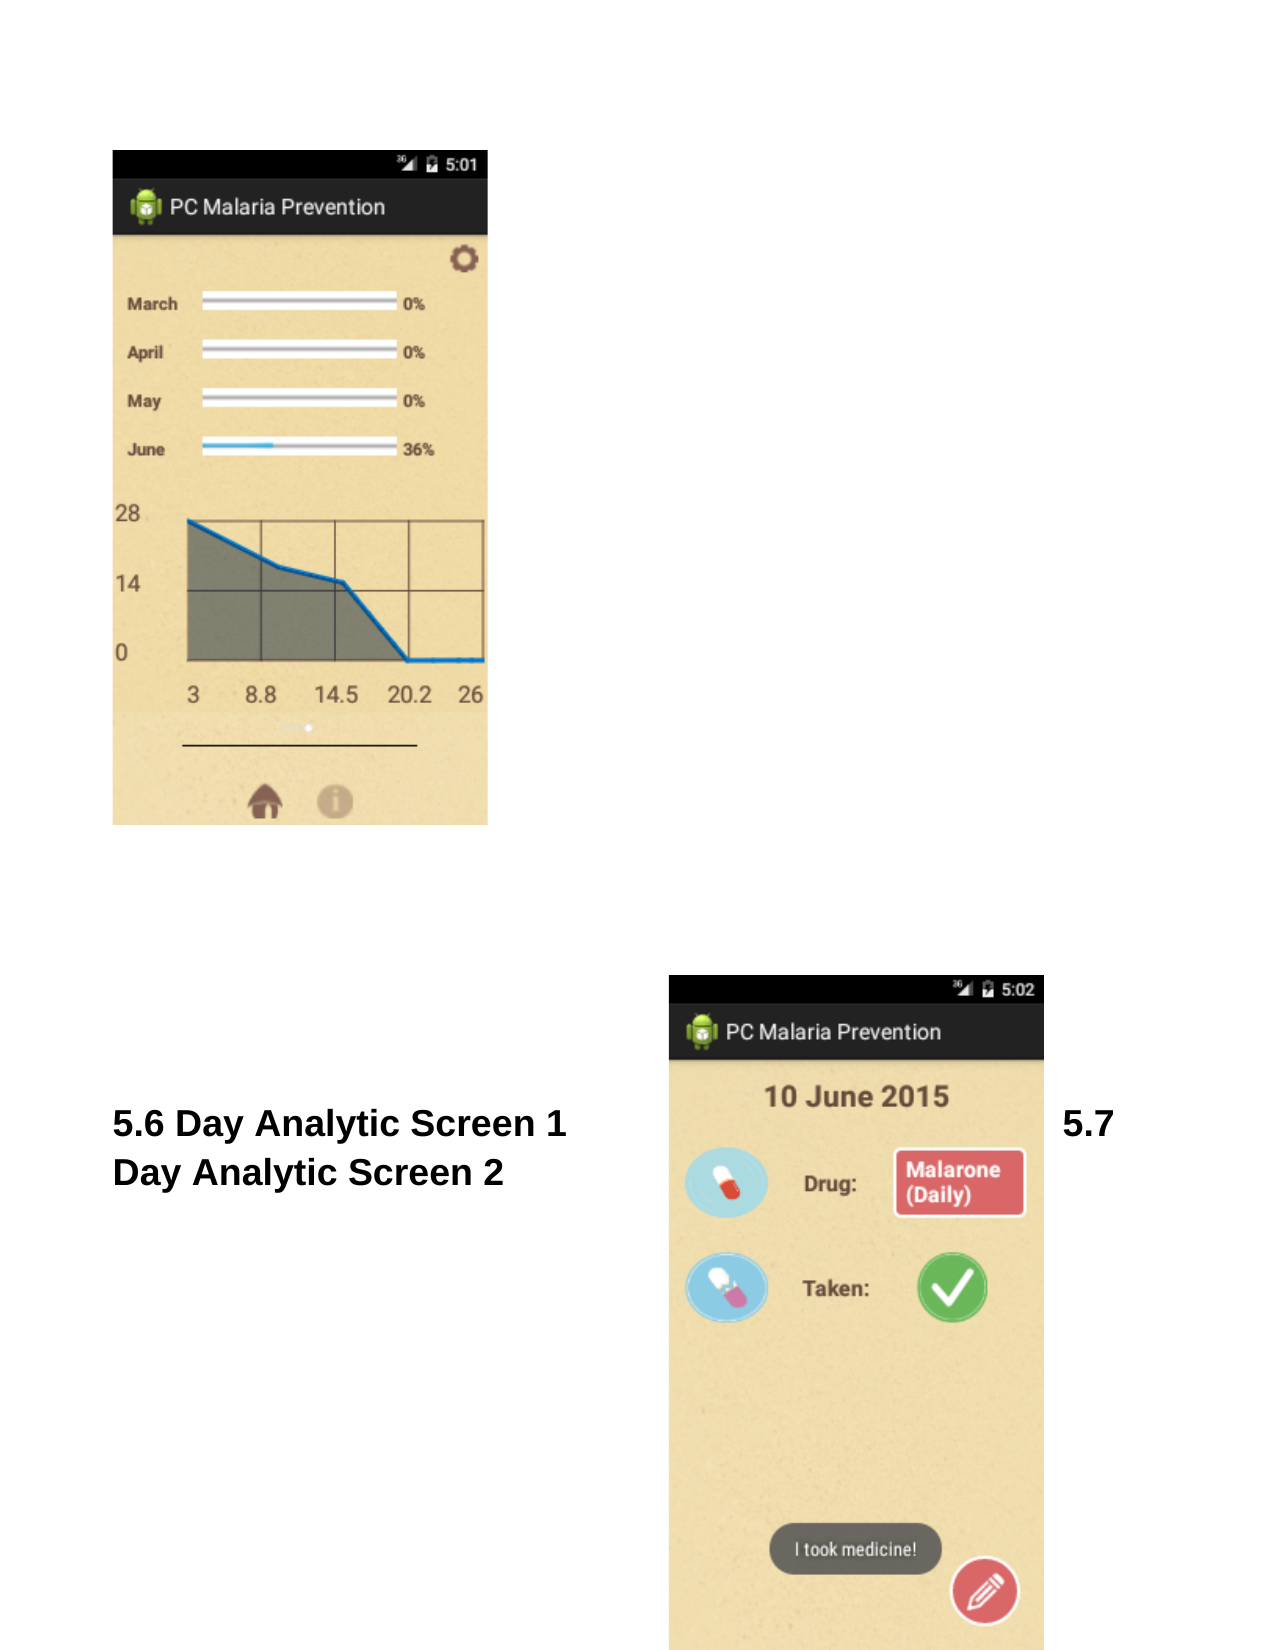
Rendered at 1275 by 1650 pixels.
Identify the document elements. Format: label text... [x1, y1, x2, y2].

picture [112, 150, 488, 825]
picture [668, 975, 1044, 1650]
text 5.6 Day Analytic Screen 1 5.7 Day Analytic Screen 2 [1044, 1101, 1125, 1193]
text 5.6 Day Analytic Screen 1 5.7 Day Analytic Screen 2 [112, 1101, 668, 1193]
